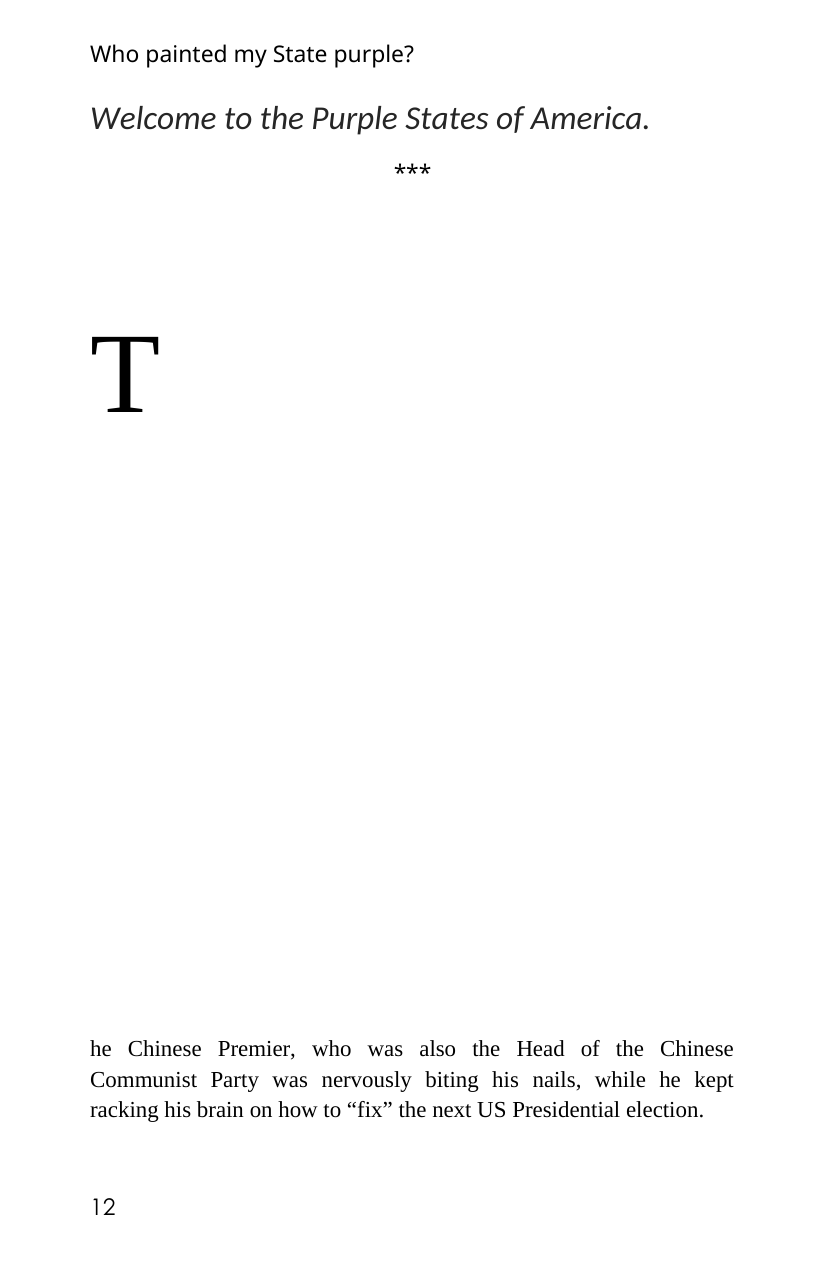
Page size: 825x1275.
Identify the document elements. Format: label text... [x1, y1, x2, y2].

text he Chinese Premier, who was also the Head of the Chinese Communist Party was nervously biting his nails, while he kept racking his brain on how to “fix” the next US Presidential election. [90, 1036, 735, 1122]
text T [90, 209, 735, 437]
text Welcome to the Purple States of America. [90, 97, 735, 138]
text *** [90, 157, 735, 188]
